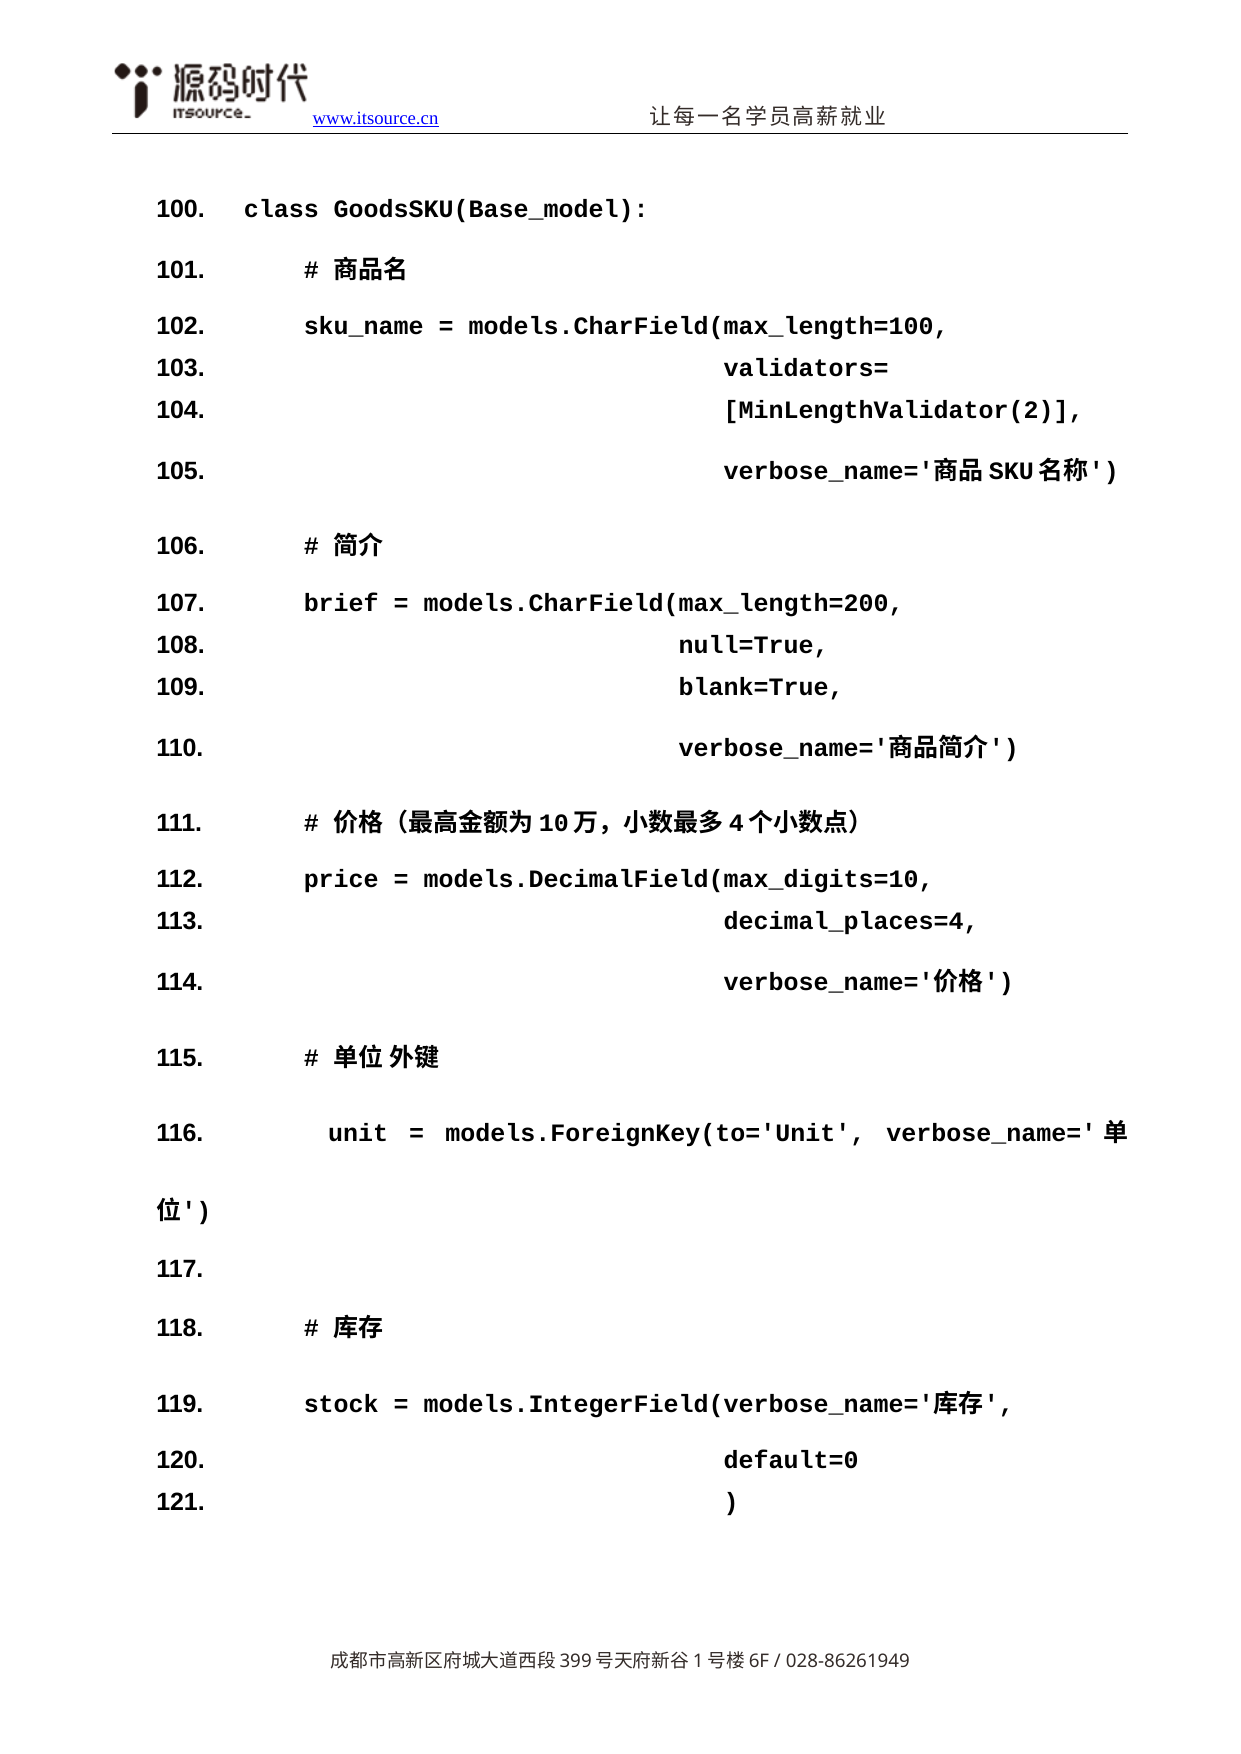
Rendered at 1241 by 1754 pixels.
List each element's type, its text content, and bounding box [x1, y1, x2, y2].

text decimal_places=4, [156, 906, 1128, 938]
text # 简介 [156, 512, 1128, 577]
picture [112, 59, 313, 125]
text # 价格（最高金额为10万，小数最多4个小数点） [156, 788, 1128, 853]
text # 商品名 [156, 235, 1128, 300]
text verbose_name='商品简介') [156, 713, 1128, 778]
text blank=True, [156, 671, 1128, 703]
text verbose_name='商品SKU名称') [156, 436, 1128, 501]
text unit = models.ForeignKey(to='Unit', verbose_name='单位') [156, 1098, 1128, 1241]
text # 单位 外键 [156, 1023, 1128, 1088]
text price = models.DecimalField(max_digits=10, [156, 864, 1128, 896]
text validators= [156, 352, 1128, 385]
text brief = models.CharField(max_length=200, [156, 587, 1128, 619]
text stock = models.IntegerField(verbose_name='库存', [156, 1369, 1128, 1434]
text default=0 [156, 1444, 1128, 1477]
text verbose_name='价格') [156, 947, 1128, 1012]
text [MinLengthValidator(2)], [156, 394, 1128, 427]
text sku_name = models.CharField(max_length=100, [156, 310, 1128, 343]
text # 库存 [156, 1293, 1128, 1358]
text ) [156, 1486, 1128, 1519]
text null=True, [156, 629, 1128, 661]
text class GoodsSKU(Base_model): [156, 193, 1128, 226]
